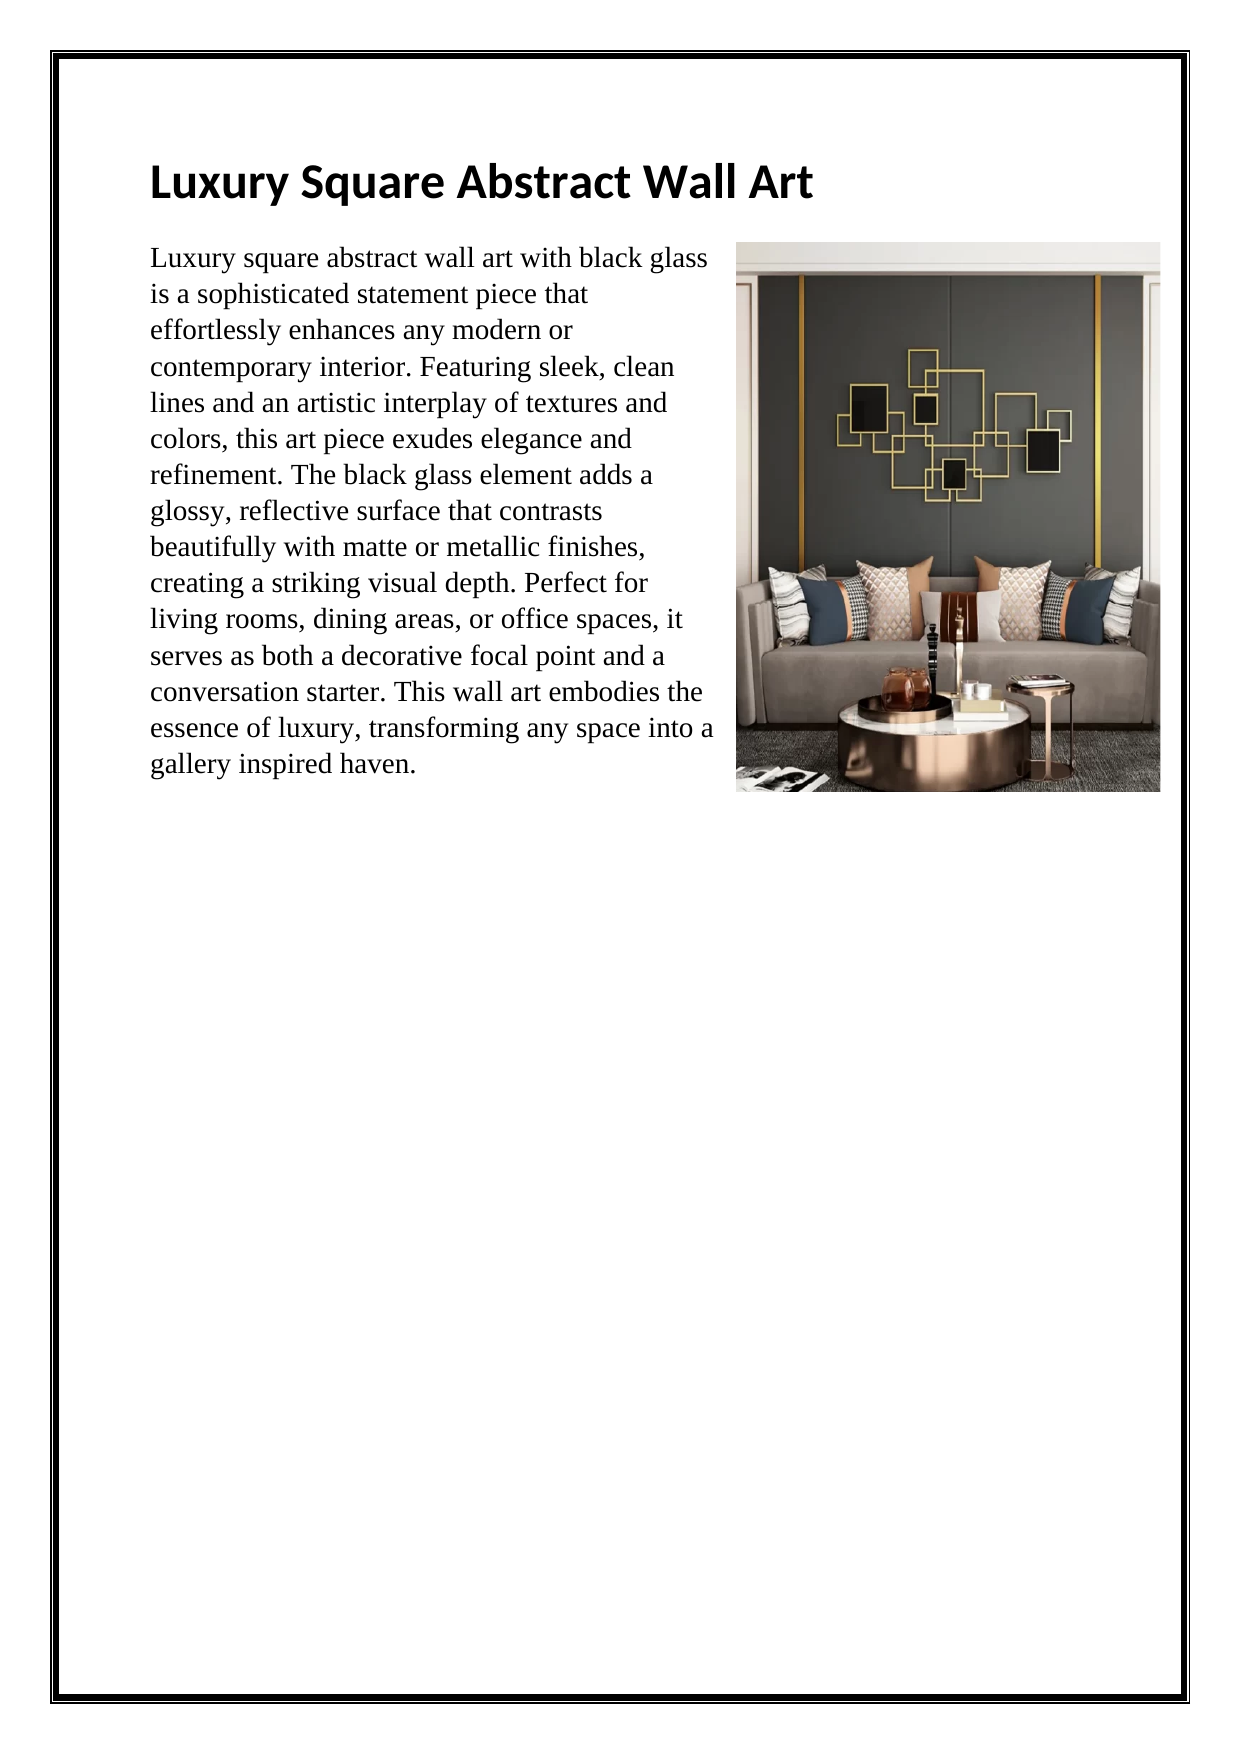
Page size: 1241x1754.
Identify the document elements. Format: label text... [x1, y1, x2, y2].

picture [736, 242, 1161, 793]
text Luxury Square Abstract Wall Art [150, 150, 1090, 211]
